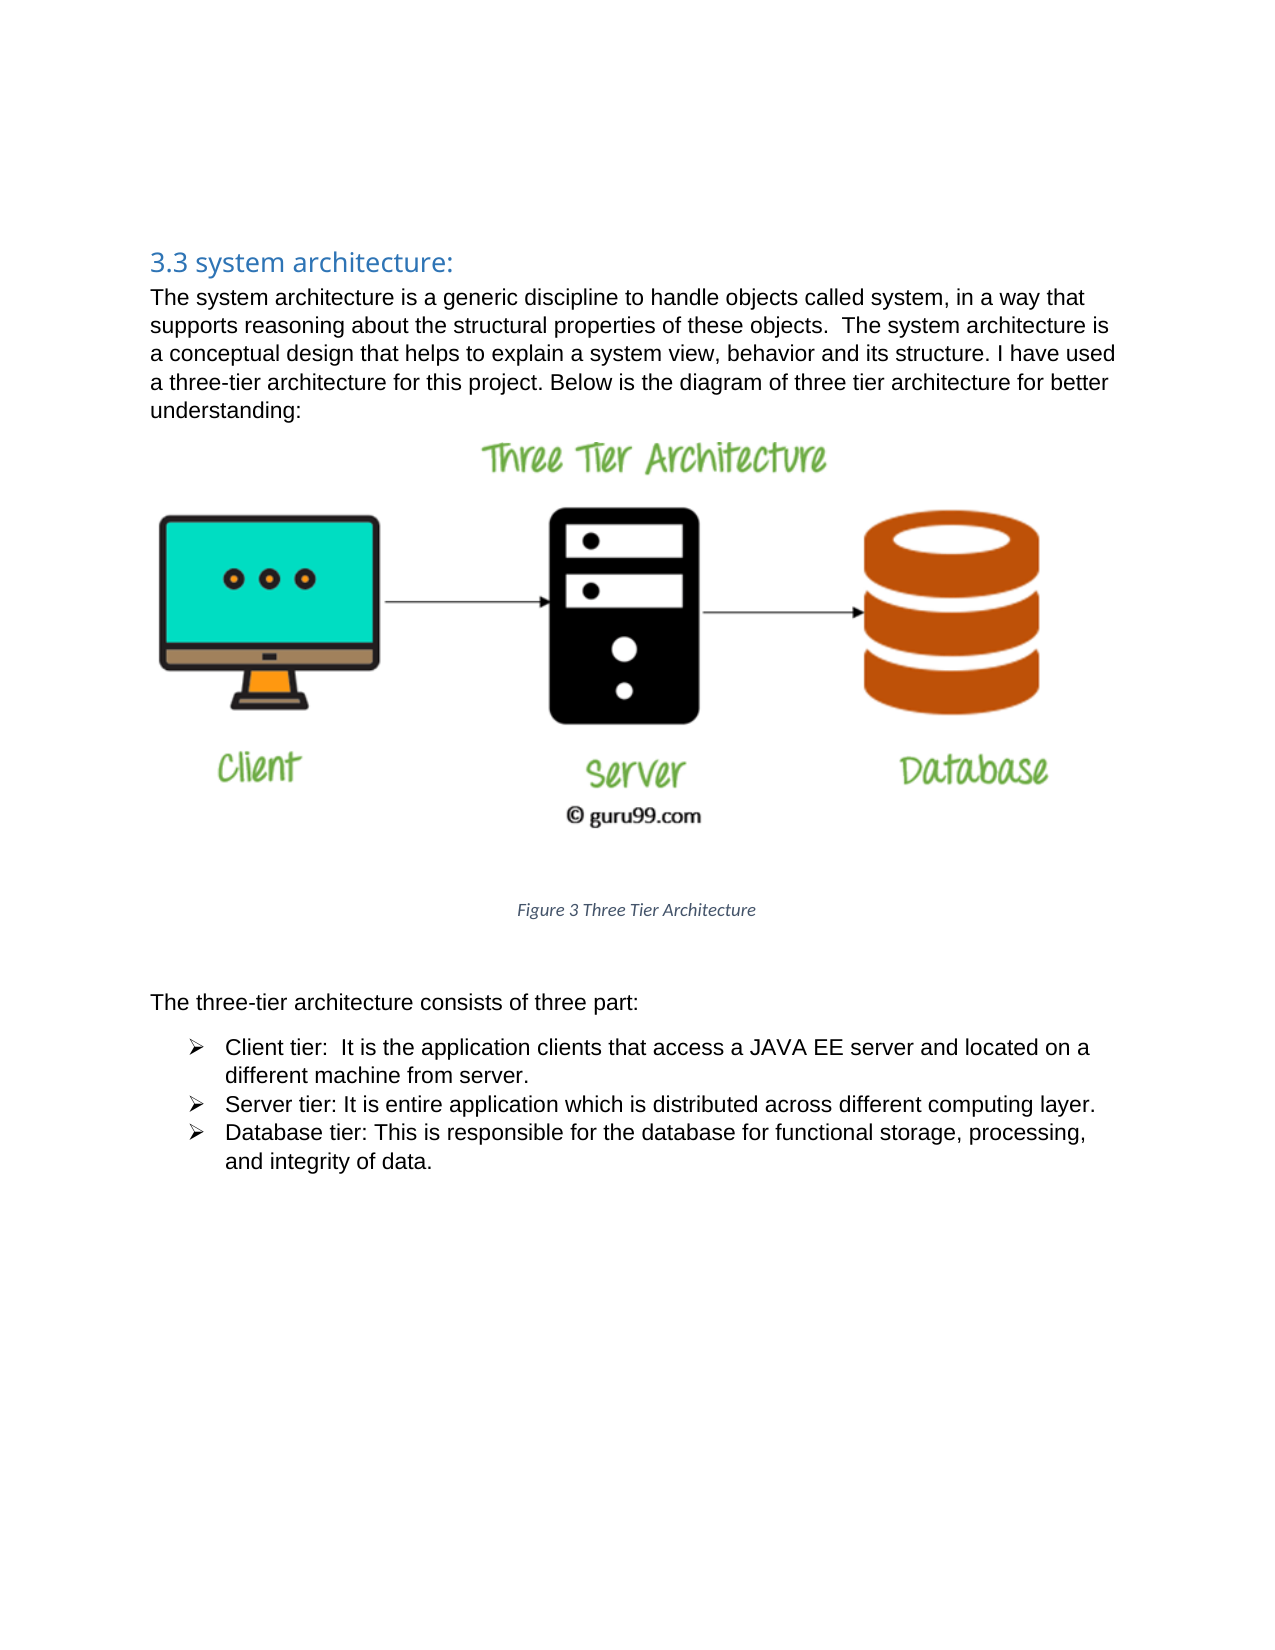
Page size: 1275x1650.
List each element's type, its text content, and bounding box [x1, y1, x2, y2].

list Server tier: It is entire application which is distributed across different computing layer. [187, 1091, 1125, 1117]
picture [150, 442, 1125, 836]
list Client tier: It is the application clients that access a JAVA EE server and located on a different machine from server. [187, 1034, 1125, 1089]
text The three-tier architecture consists of three part: [150, 989, 1125, 1015]
list Database tier: This is responsible for the database for functional storage, processing, and integrity of data. [187, 1119, 1125, 1174]
text The system architecture is a generic discipline to handle objects called system, in a way that supports reasoning about the structural properties of these objects. The system architecture is a conceptual design that helps to explain a system view, behavior and its structure. I have used a three-tier architecture for this project. Below is the diagram of three tier architecture for better understanding: [150, 283, 1125, 424]
subtitle 3.3 system architecture: [150, 244, 1125, 281]
